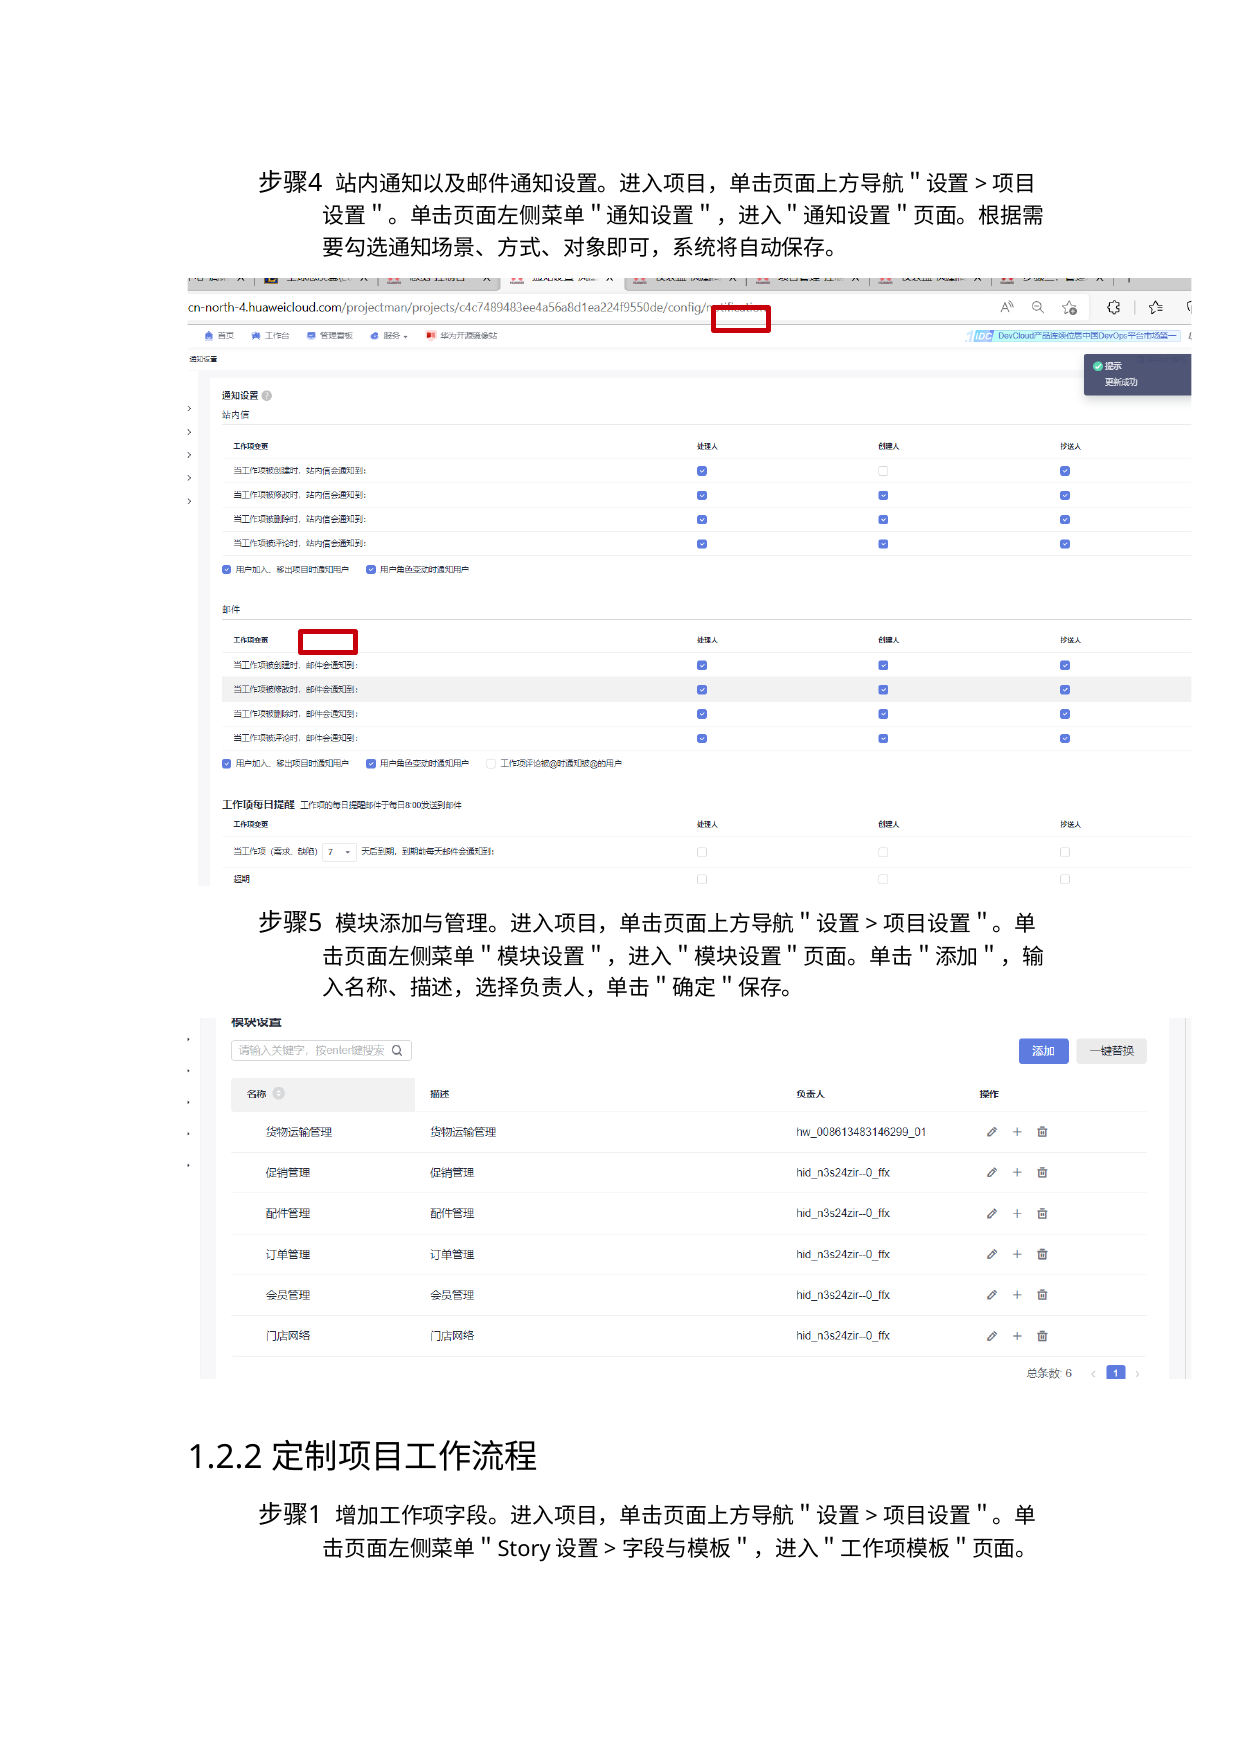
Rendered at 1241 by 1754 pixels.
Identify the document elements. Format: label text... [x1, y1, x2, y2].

picture [187, 1018, 1192, 1379]
subtitle 定制项目工作流程 [187, 1429, 1053, 1478]
text 模块添加与管理。进入项目，单击页面上方导航＂设置 > 项目设置＂。单击页面左侧菜单＂模块设置＂，进入＂模块设置＂页面。单击＂添加＂，输入名称、描述，选择负责人，单击＂确定＂保存。 [322, 902, 1053, 1002]
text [322, 1494, 1053, 1563]
text 站内通知以及邮件通知设置。进入项目，单击页面上方导航＂设置 > 项目设置＂。单击页面左侧菜单＂通知设置＂，进入＂通知设置＂页面。根据需要勾选通知场景、方式、对象即可，系统将自动保存。 [322, 162, 1053, 262]
picture [187, 278, 1192, 886]
